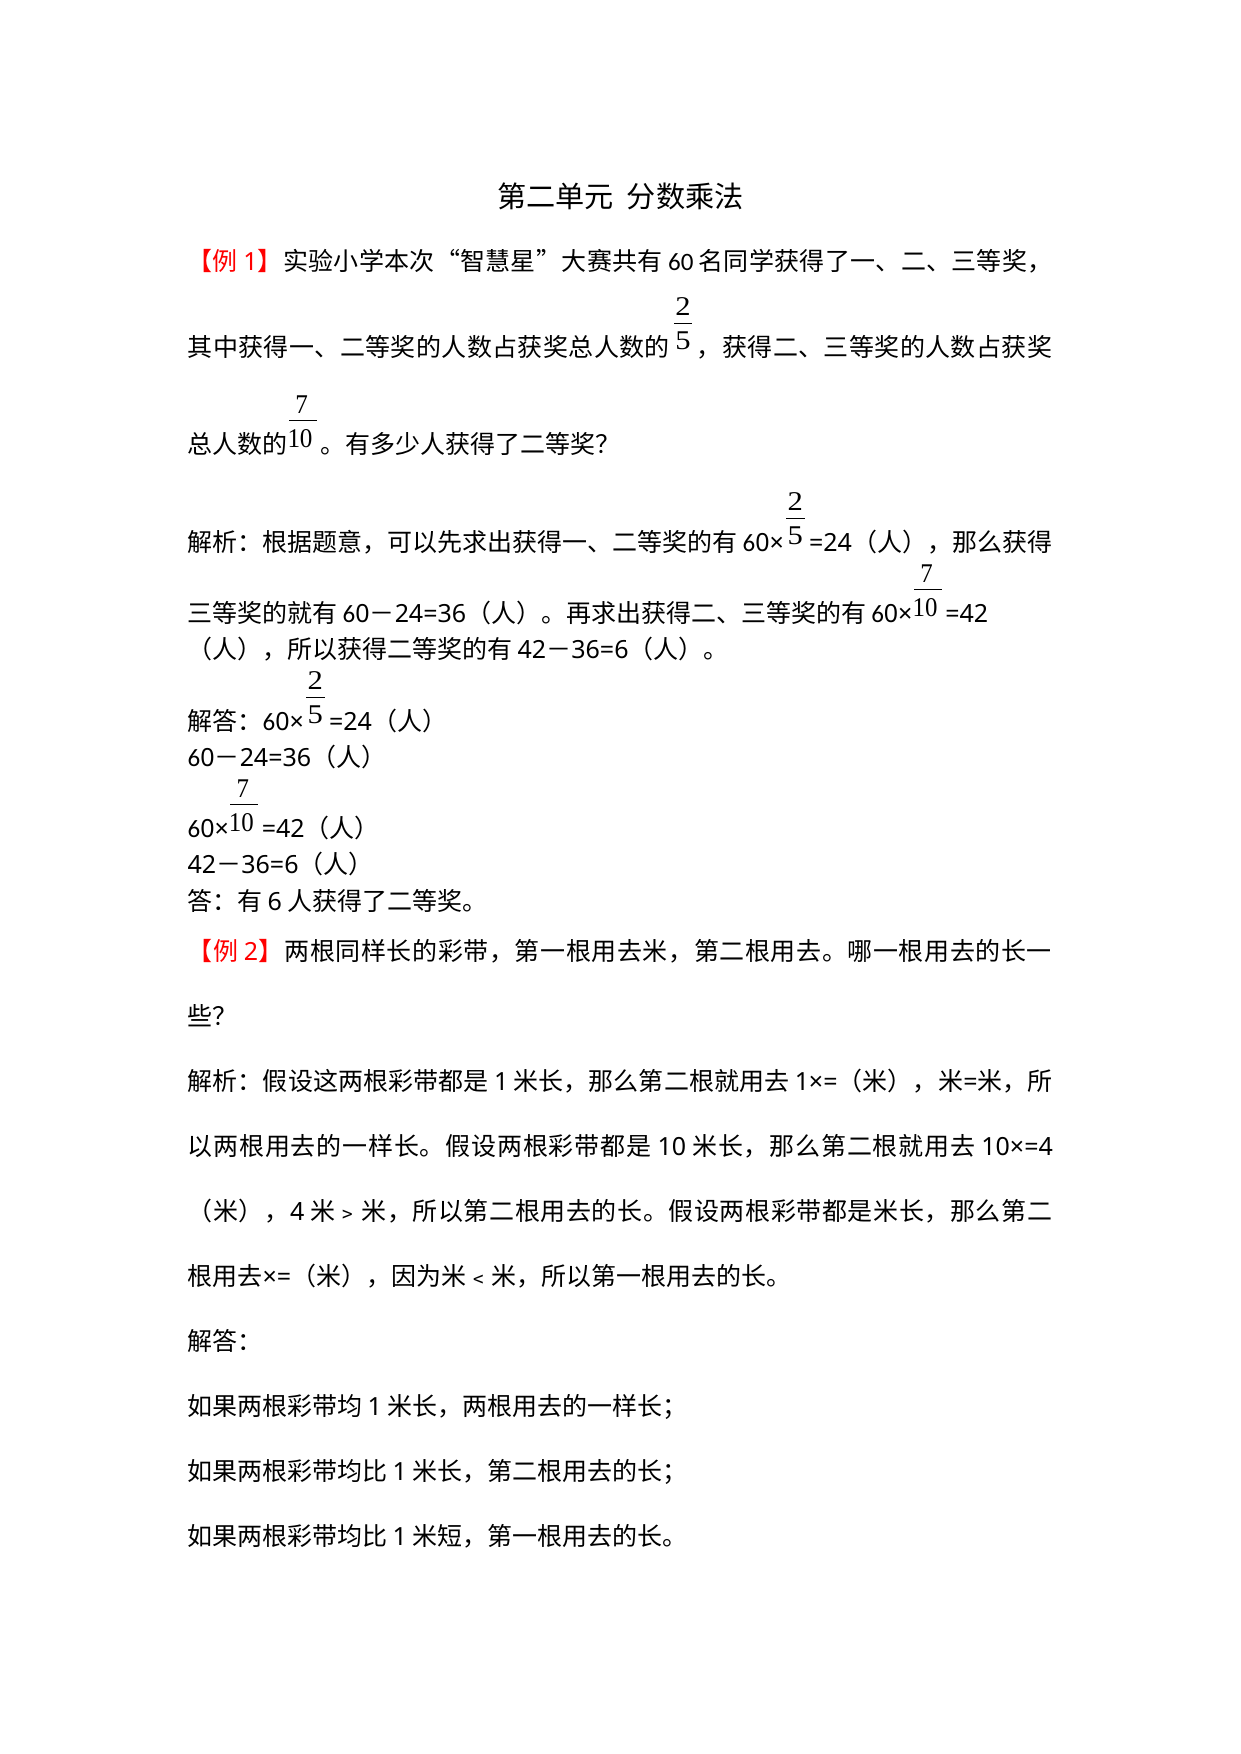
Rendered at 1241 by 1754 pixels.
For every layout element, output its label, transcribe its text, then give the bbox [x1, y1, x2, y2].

text 如果两根彩带均比1米长，第二根用去的长； [187, 1437, 1053, 1502]
text 第二单元 分数乘法 [187, 162, 1053, 227]
text 如果两根彩带均1米长，两根用去的一样长； [187, 1372, 1053, 1437]
text 解答： [187, 1307, 1053, 1372]
text 【例2】两根同样长的彩带，第一根用去米，第二根用去。哪一根用去的长一些？ [187, 917, 1053, 1047]
text 答：有6人获得了二等奖。 [187, 881, 1053, 917]
text 60－24=36（人） [187, 737, 1053, 773]
text 如果两根彩带均比1米短，第一根用去的长。 [187, 1502, 1053, 1567]
text 解析：根据题意，可以先求出获得一、二等奖的有60×=24（人），那么获得三等奖的就有60－24=36（人）。再求出获得二、三等奖的有60×=42（人），所以获得二等奖的有42－36=6（人）。 [187, 487, 1053, 666]
text 60×=42（人） [187, 773, 1053, 845]
text 解析：假设这两根彩带都是1米长，那么第二根就用去1×=（米），米=米，所以两根用去的一样长。假设两根彩带都是10米长，那么第二根就用去10×=4（米），4米﹥米，所以第二根用去的长。假设两根彩带都是米长，那么第二根用去×=（米），因为米﹤米，所以第一根用去的长。 [187, 1047, 1053, 1307]
text 【例1】实验小学本次“智慧星”大赛共有60名同学获得了一、二、三等奖，其中获得一、二等奖的人数占获奖总人数的，获得二、三等奖的人数占获奖总人数的。有多少人获得了二等奖？ [187, 227, 1053, 487]
text 42－36=6（人） [187, 845, 1053, 881]
text 解答：60×=24（人） [187, 666, 1053, 737]
